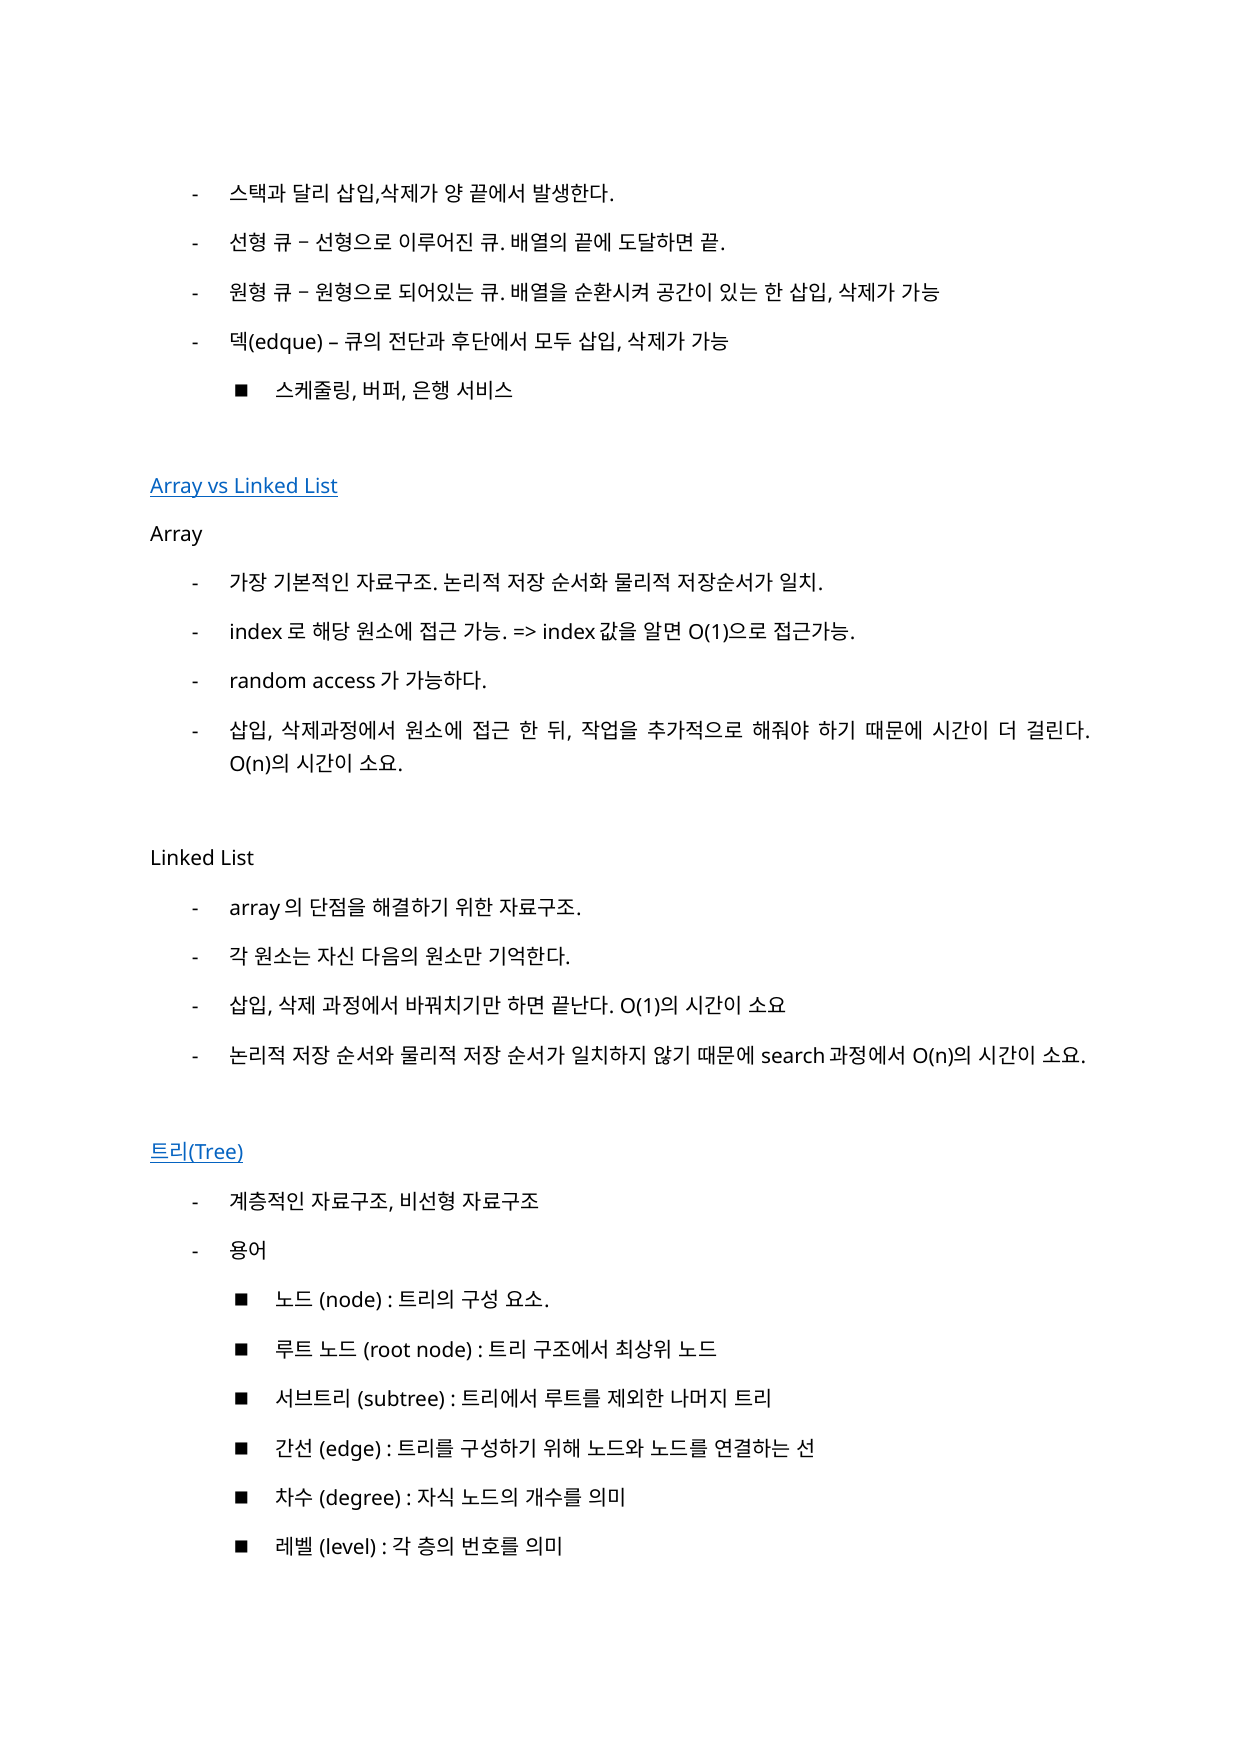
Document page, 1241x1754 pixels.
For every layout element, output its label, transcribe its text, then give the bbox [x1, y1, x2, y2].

list 삽입, 삭제과정에서 원소에 접근 한 뒤, 작업을 추가적으로 해줘야 하기 때문에 시간이 더 걸린다. O(n)의 시간이 소요. [192, 714, 1090, 777]
list 덱(edque) – 큐의 전단과 후단에서 모두 삽입, 삭제가 가능 [192, 325, 1090, 356]
list 각 원소는 자신 다음의 원소만 기억한다. [192, 940, 1090, 970]
text Array [150, 519, 1090, 547]
list 선형 큐 – 선형으로 이루어진 큐. 배열의 끝에 도달하면 끝. [192, 227, 1090, 257]
text 트리(Tree) [150, 1136, 1090, 1166]
list array의 단점을 해결하기 위한 자료구조. [192, 891, 1090, 921]
list 스택과 달리 삽입,삭제가 양 끝에서 발생한다. [192, 177, 1090, 207]
list 레벨 (level) : 각 층의 번호를 의미 [233, 1531, 1090, 1561]
list random access가 가능하다. [192, 665, 1090, 695]
list 계층적인 자료구조, 비선형 자료구조 [192, 1185, 1090, 1215]
list 서브트리 (subtree) : 트리에서 루트를 제외한 나머지 트리 [233, 1382, 1090, 1413]
list index로 해당 원소에 접근 가능. => index값을 알면 O(1)으로 접근가능. [192, 615, 1090, 646]
text Linked List [150, 843, 1090, 872]
list 용어 [192, 1234, 1090, 1264]
list 원형 큐 – 원형으로 되어있는 큐. 배열을 순환시켜 공간이 있는 한 삽입, 삭제가 가능 [192, 276, 1090, 306]
list 노드 (node) : 트리의 구성 요소. [233, 1284, 1090, 1314]
list 루트 노드 (root node) : 트리 구조에서 최상위 노드 [233, 1333, 1090, 1363]
list 스케줄링, 버퍼, 은행 서비스 [233, 375, 1090, 405]
list 삽입, 삭제 과정에서 바꿔치기만 하면 끝난다. O(1)의 시간이 소요 [192, 989, 1090, 1020]
list 간선 (edge) : 트리를 구성하기 위해 노드와 노드를 연결하는 선 [233, 1432, 1090, 1462]
text Array vs Linked List [150, 471, 1090, 500]
list 논리적 저장 순서와 물리적 저장 순서가 일치하지 않기 때문에 search과정에서 O(n)의 시간이 소요. [192, 1039, 1090, 1069]
list 차수 (degree) : 자식 노드의 개수를 의미 [233, 1481, 1090, 1511]
list 가장 기본적인 자료구조. 논리적 저장 순서화 물리적 저장순서가 일치. [192, 566, 1090, 596]
